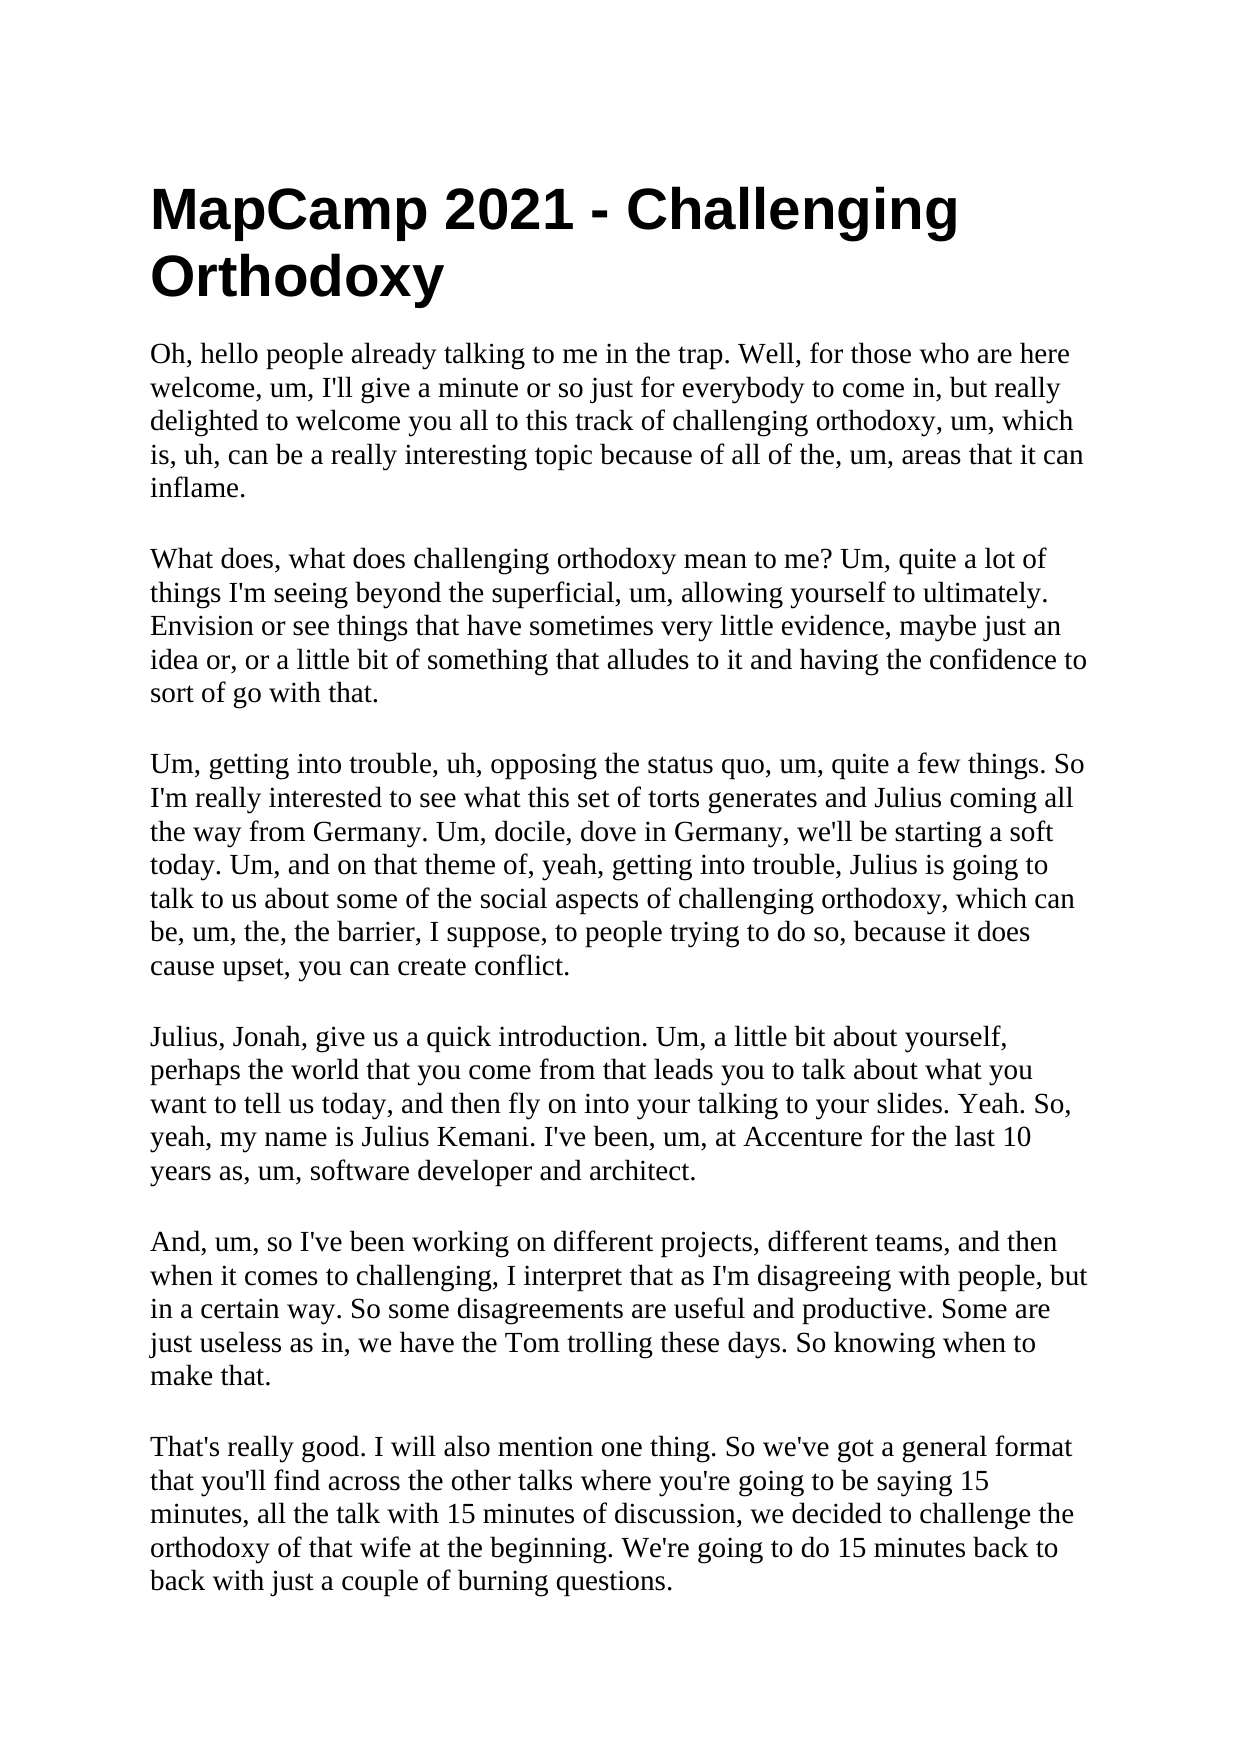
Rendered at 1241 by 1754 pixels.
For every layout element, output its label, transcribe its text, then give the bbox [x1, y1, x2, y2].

text Um, getting into trouble, uh, opposing the status quo, um, quite a few things. So I'm really interested to see what this set of torts generates and Julius coming all the way from Germany. Um, docile, dove in Germany, we'll be starting a soft today. Um, and on that theme of, yeah, getting into trouble, Julius is going to talk to us about some of the social aspects of challenging orthodoxy, which can be, um, the, the barrier, I suppose, to people trying to do so, because it does cause upset, you can create conflict. [150, 747, 1090, 981]
text That's really good. I will also mention one thing. So we've got a general format that you'll find across the other talks where you're going to be saying 15 minutes, all the talk with 15 minutes of discussion, we decided to challenge the orthodoxy of that wife at the beginning. We're going to do 15 minutes back to back with just a couple of burning questions. [150, 1429, 1090, 1597]
text Oh, hello people already talking to me in the trap. Well, for those who are here welcome, um, I'll give a minute or so just for everybody to come in, but really delighted to welcome you all to this track of challenging orthodoxy, um, which is, uh, can be a really interesting topic because of all of the, um, areas that it can inflame. [150, 336, 1090, 504]
text Julius, Jonah, give us a quick introduction. Um, a little bit about yourself, perhaps the world that you come from that leads you to talk about what you want to tell us today, and then fly on into your talking to your slides. Yeah. So, yeah, my name is Julius Kemani. I've been, um, at Accenture for the last 10 years as, um, software developer and architect. [150, 1019, 1090, 1187]
title MapCamp 2021 - Challenging Orthodoxy [150, 175, 1090, 309]
text And, um, so I've been working on different projects, different teams, and then when it comes to challenging, I interpret that as I'm disagreeing with people, but in a certain way. So some disagreements are useful and productive. Some are just useless as in, we have the Tom trolling these days. So knowing when to make that. [150, 1224, 1090, 1392]
text What does, what does challenging orthodoxy mean to me? Um, quite a lot of things I'm seeing beyond the superficial, um, allowing yourself to ultimately. Envision or see things that have sometimes very little evidence, maybe just an idea or, or a little bit of something that alludes to it and having the confidence to sort of go with that. [150, 541, 1090, 709]
